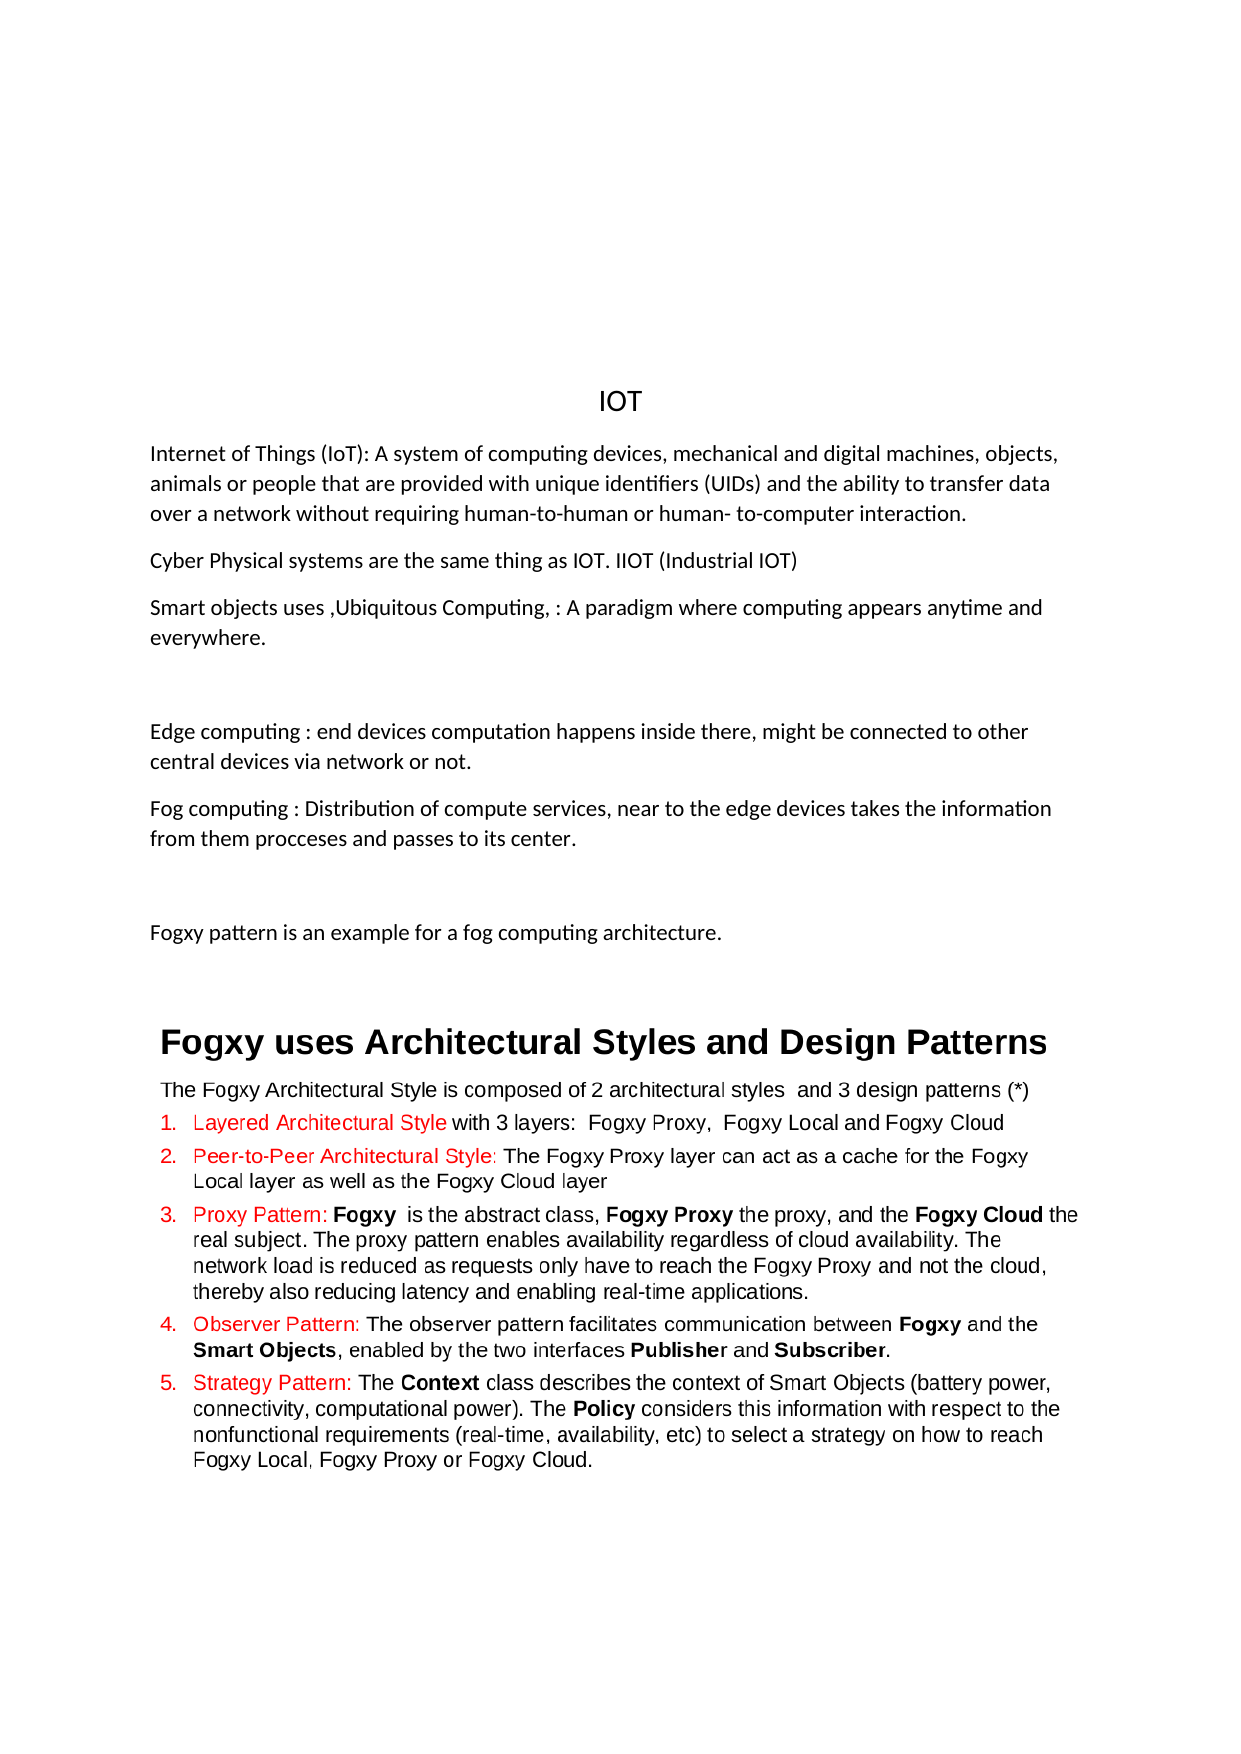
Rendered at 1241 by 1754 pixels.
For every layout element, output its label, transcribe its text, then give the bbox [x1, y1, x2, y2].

text Internet of Things (IoT): A system of computing devices, mechanical and digital machines, objects, animals or people that are provided with unique identifiers (UIDs) and the ability to transfer data over a network without requiring human-to-human or human- to-computer interaction. [150, 439, 1090, 527]
picture [150, 1012, 1091, 1492]
text Cyber Physical systems are the same thing as IOT. IIOT (Industrial IOT) [150, 546, 1090, 574]
text Fog computing : Distribution of compute services, near to the edge devices takes the information from them procceses and passes to its center. [150, 794, 1090, 852]
text Fogxy pattern is an example for a fog computing architecture. [150, 918, 1090, 946]
text Edge computing : end devices computation happens inside there, might be connected to other central devices via network or not. [150, 717, 1090, 775]
text IOT [150, 381, 1090, 419]
text Smart objects uses ,Ubiquitous Computing, : A paradigm where computing appears anytime and everywhere. [150, 593, 1090, 651]
